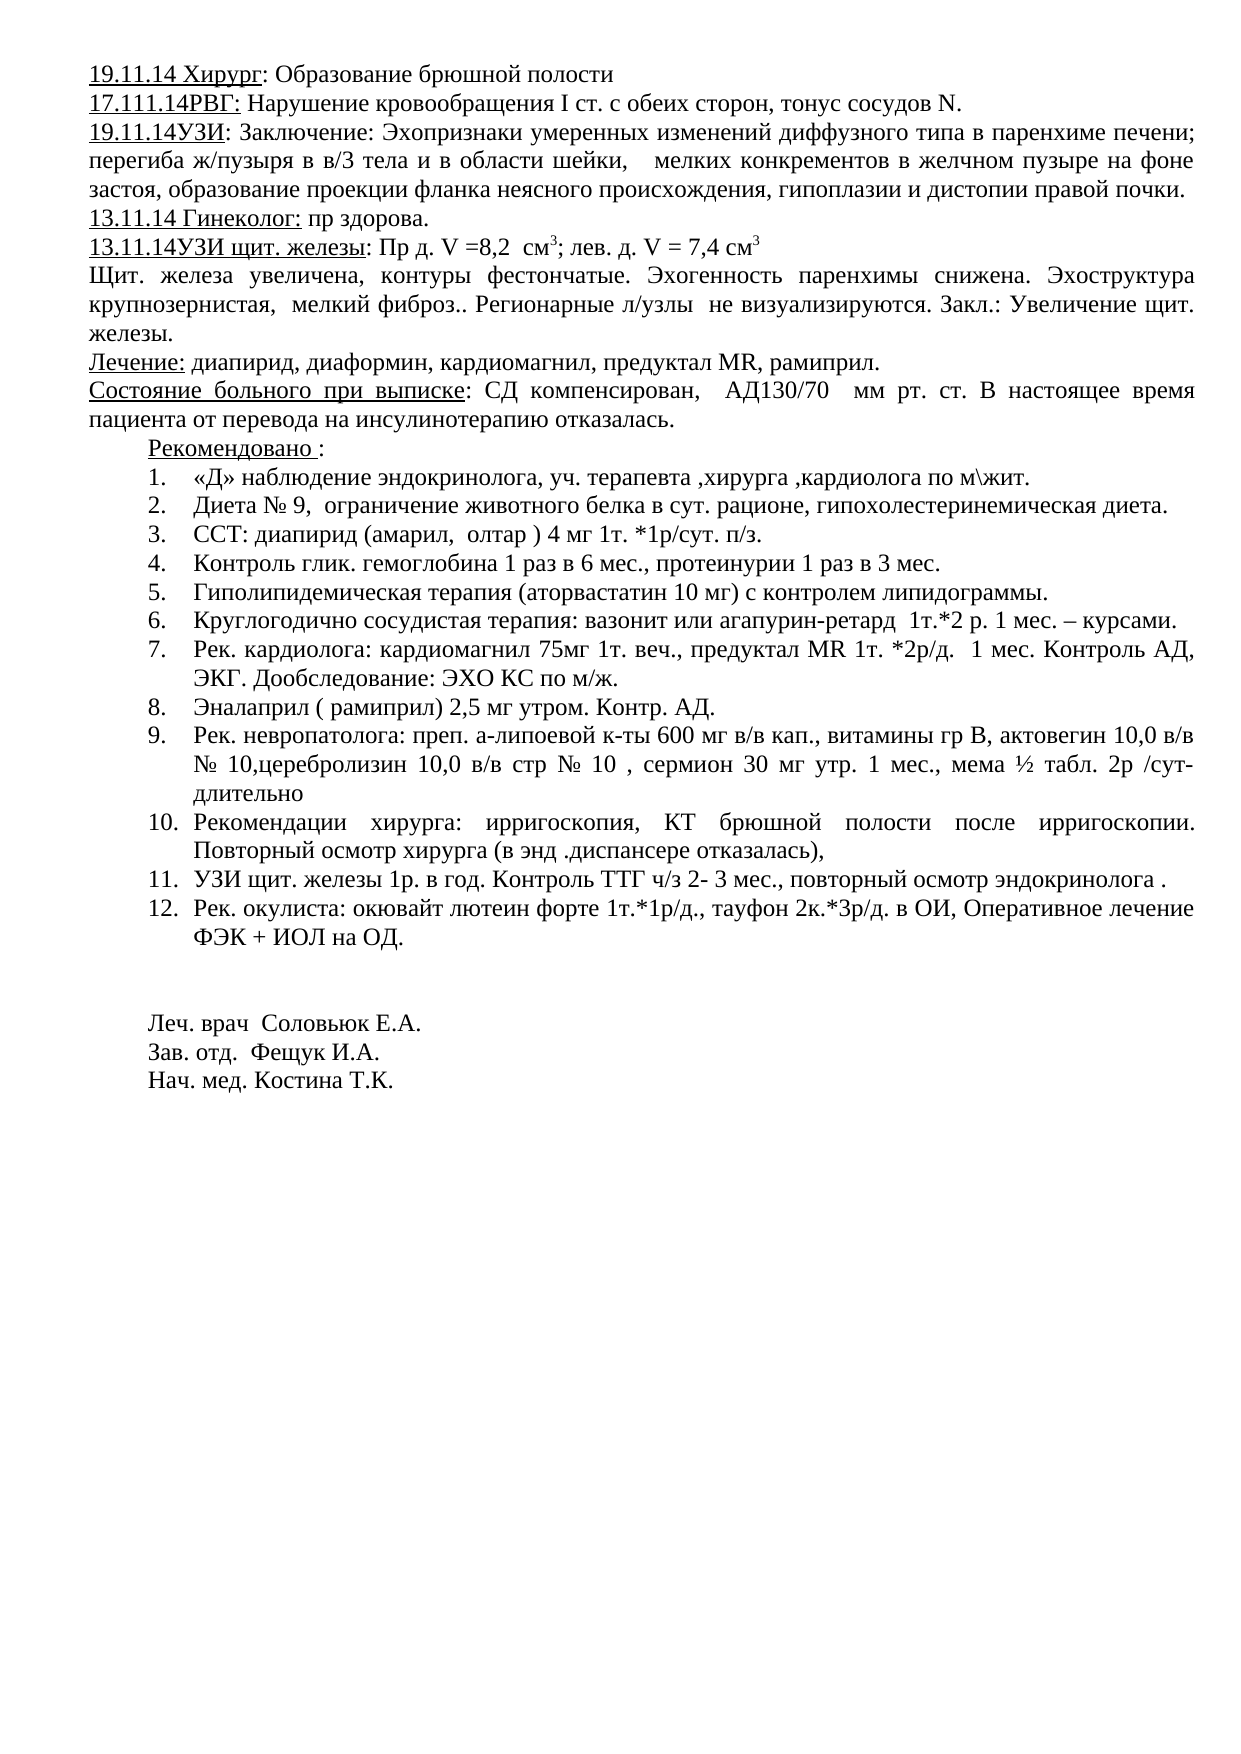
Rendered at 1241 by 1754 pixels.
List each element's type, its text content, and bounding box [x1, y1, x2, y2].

list Контроль глик. гемоглобина 1 раз в 6 мес., протеинурии 1 раз в 3 мес. [148, 548, 1196, 577]
text Рекомендовано : [148, 433, 1196, 462]
list Диета № 9, ограничение животного белка в сут. рационе, гипохолестеринемическая диета. [148, 490, 1196, 519]
text Состояние больного при выписке: СД компенсирован, АД130/70 мм рт. ст. В настоящее время пациента от перевода на инсулинотерапию отказалась. [89, 375, 1196, 433]
subtitle Леч. врач Соловьюк Е.А. [148, 1008, 1196, 1037]
list ССТ: диапирид (амарил, олтар ) 4 мг 1т. *1р/сут. п/з. [148, 519, 1196, 548]
text Зав. отд. Фещук И.А. [148, 1037, 1196, 1065]
text Щит. железа увеличена, контуры фестончатые. Эхогенность паренхимы снижена. Эхоструктура крупнозернистая, мелкий фиброз.. Регионарные л/узлы не визуализируются. Закл.: Увеличение щит. железы. [89, 260, 1196, 347]
list Рек. невропатолога: преп. а-липоевой к-ты 600 мг в/в кап., витамины гр В, актовегин 10,0 в/в № 10,церебролизин 10,0 в/в стр № 10 , сермион 30 мг утр. 1 мес., мема ½ табл. 2р /сут-длительно [148, 720, 1196, 807]
list Эналаприл ( рамиприл) 2,5 мг утром. Контр. АД. [148, 692, 1196, 720]
text 19.11.14 Хирург: Образование брюшной полости [89, 59, 1196, 88]
list Рекомендации хирурга: ирригоскопия, КТ брюшной полости после ирригоскопии. Повторный осмотр хирурга (в энд .диспансере отказалась), [148, 807, 1196, 864]
list Гиполипидемическая терапия (аторвастатин 10 мг) с контролем липидограммы. [148, 577, 1196, 605]
text Нач. мед. Костина Т.К. [148, 1065, 1196, 1094]
list Рек. кардиолога: кардиомагнил 75мг 1т. веч., предуктал МR 1т. *2р/д. 1 мес. Контроль АД, ЭКГ. Дообследование: ЭХО КС по м/ж. [148, 634, 1196, 692]
list «Д» наблюдение эндокринолога, уч. терапевта ,хирурга ,кардиолога по м\жит. [148, 462, 1196, 490]
text 17.111.14РВГ: Нарушение кровообращения I ст. с обеих сторон, тонус сосудов N. [89, 88, 1196, 117]
text 19.11.14УЗИ: Заключение: Эхопризнаки умеренных изменений диффузного типа в паренхиме печени; перегиба ж/пузыря в в/3 тела и в области шейки, мелких конкрементов в желчном пузыре на фоне застоя, образование проекции фланка неясного происхождения, гипоплазии и дистопии правой почки. [89, 117, 1196, 203]
list Круглогодично сосудистая терапия: вазонит или агапурин-ретард 1т.*2 р. 1 мес. – курсами. [148, 605, 1196, 634]
text 13.11.14 Гинеколог: пр здорова. [89, 203, 1196, 232]
text Лечение: диапирид, диаформин, кардиомагнил, предуктал МR, рамиприл. [89, 347, 1196, 375]
list Рек. окулиста: окювайт лютеин форте 1т.*1р/д., тауфон 2к.*3р/д. в ОИ, Оперативное лечение ФЭК + ИОЛ на ОД. [148, 893, 1196, 950]
list УЗИ щит. железы 1р. в год. Контроль ТТГ ч/з 2- 3 мес., повторный осмотр эндокринолога . [148, 864, 1196, 893]
text 13.11.14УЗИ щит. железы: Пр д. V =8,2 см3; лев. д. V = 7,4 см3 [89, 232, 1196, 260]
